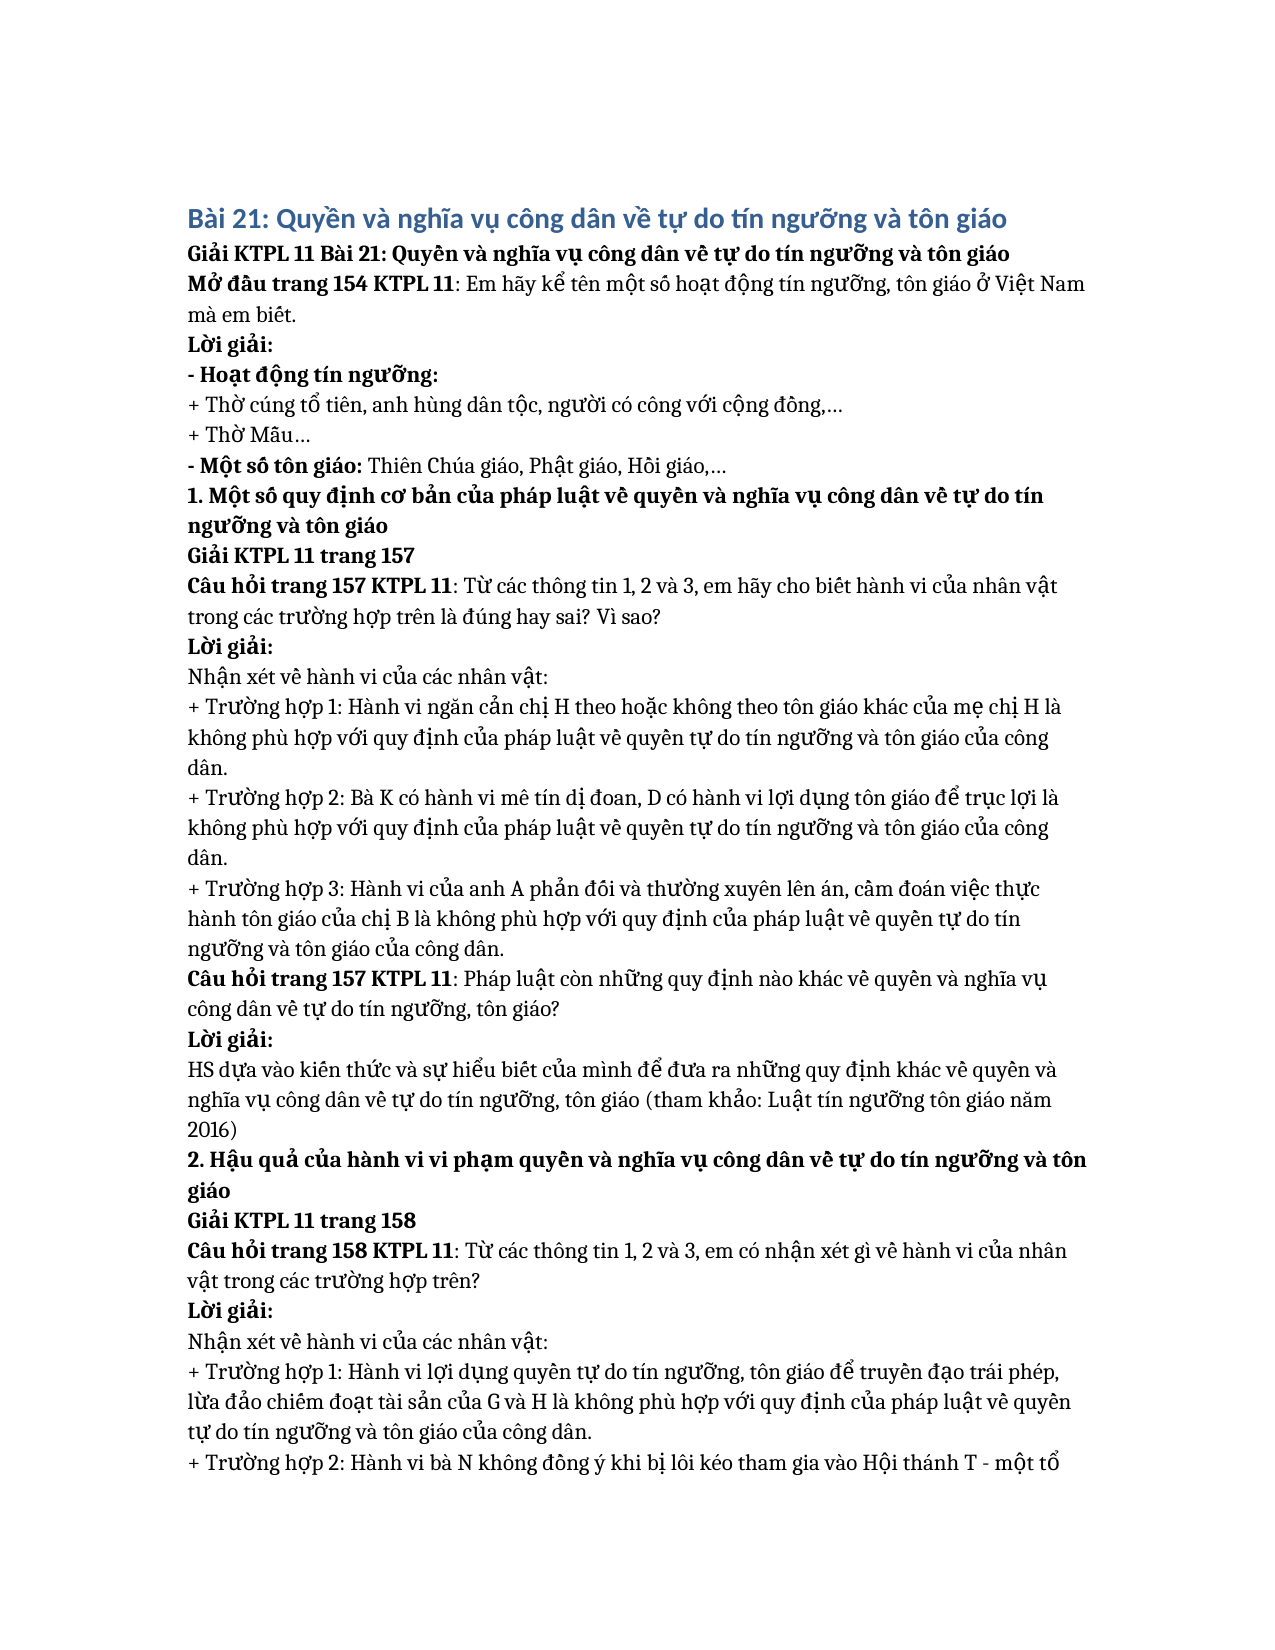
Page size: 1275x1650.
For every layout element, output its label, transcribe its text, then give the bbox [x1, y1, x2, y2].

subtitle Bài 21: Quyền và nghĩa vụ công dân về tự do tín ngưỡng và tôn giáo [187, 200, 1087, 236]
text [187, 241, 1087, 1476]
